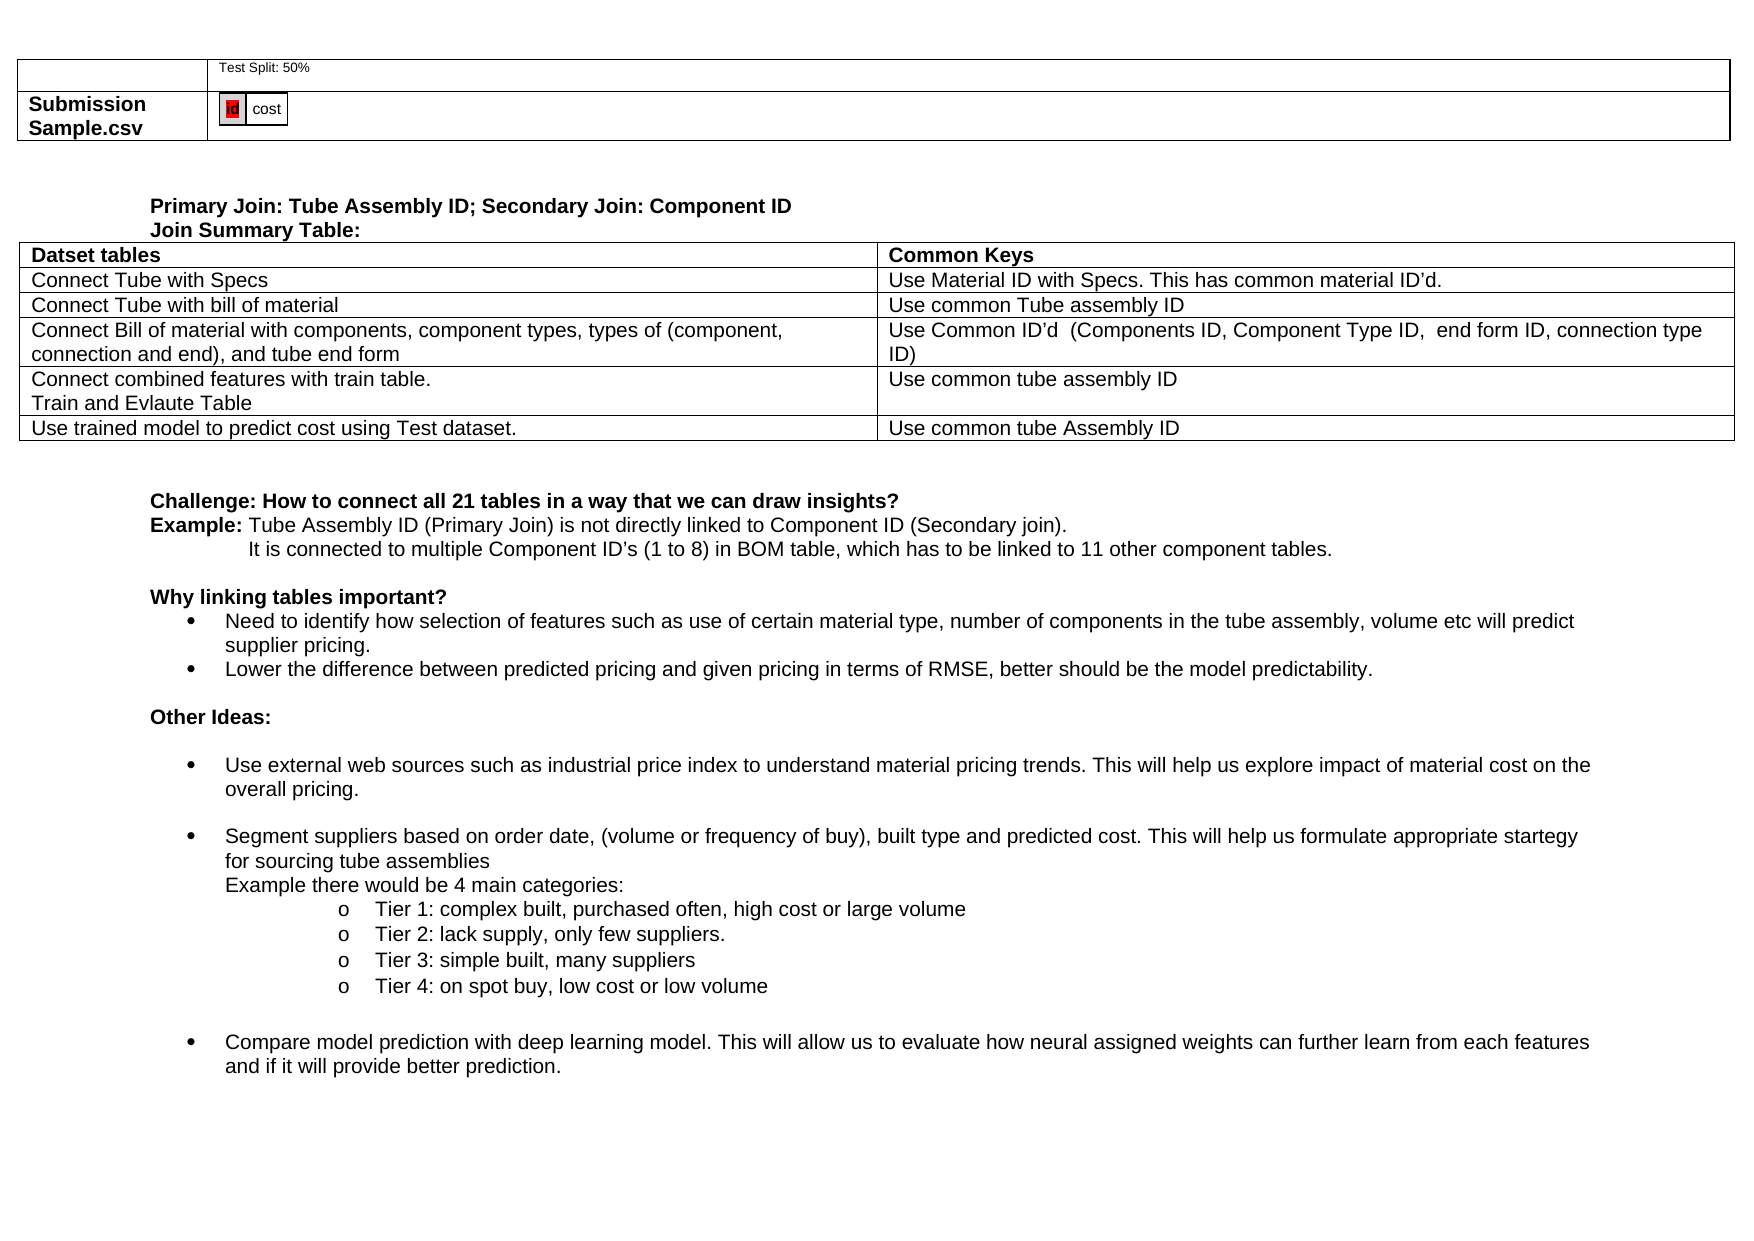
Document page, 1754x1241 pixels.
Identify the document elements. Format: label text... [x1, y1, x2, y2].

list Compare model prediction with deep learning model. This will allow us to evaluate how neural assigned weights can further learn from each features and if it will provide better prediction. [187, 1030, 1604, 1078]
list Tier 1: complex built, purchased often, high cost or large volume [337, 896, 1604, 922]
table_cell Use common tube assembly ID [878, 367, 1734, 415]
table_cell Connect Tube with Specs [20, 268, 877, 292]
text Example: Tube Assembly ID (Primary Join) is not directly linked to Component ID (Secondary join). [150, 513, 1604, 537]
text Join Summary Table: [150, 218, 1604, 242]
table_cell [208, 92, 1729, 140]
table_cell Use common tube Assembly ID [878, 416, 1734, 440]
table_cell Connect Tube with bill of material [20, 293, 877, 317]
list Tier 4: on spot buy, low cost or low volume [337, 974, 1604, 1000]
text It is connected to multiple Component ID’s (1 to 8) in BOM table, which has to be linked to 11 other component tables. [150, 537, 1604, 561]
table_cell Use common Tube assembly ID [878, 293, 1734, 317]
list Tier 2: lack supply, only few suppliers. [337, 922, 1604, 948]
list Use external web sources such as industrial price index to understand material pricing trends. This will help us explore impact of material cost on the overall pricing. [187, 752, 1604, 800]
list Tier 3: simple built, many suppliers [337, 948, 1604, 974]
text Why linking tables important? [150, 584, 1604, 608]
text Challenge: How to connect all 21 tables in a way that we can draw insights? [150, 489, 1604, 513]
table_cell Use Common ID’d (Components ID, Component Type ID, end form ID, connection type ID) [878, 318, 1734, 366]
table_cell Connect Bill of material with components, component types, types of (component, connection and end), and tube end form [20, 318, 877, 366]
text Other Ideas: [150, 704, 1604, 728]
list Segment suppliers based on order date, (volume or frequency of buy), built type and predicted cost. This will help us formulate appropriate startegy for sourcing tube assemblies [187, 824, 1604, 872]
list Example there would be 4 main categories: [225, 872, 1604, 896]
table_cell Connect combined features with train table. Train and Evlaute Table [20, 367, 877, 415]
table_cell Use trained model to predict cost using Test dataset. [20, 416, 877, 440]
table_header Datset tables [20, 243, 877, 267]
table_cell Test.csv [18, 60, 207, 91]
text Primary Join: Tube Assembly ID; Secondary Join: Component ID [150, 194, 1604, 218]
table_header Common Keys [878, 243, 1734, 267]
table_cell Submission Sample.csv [18, 92, 207, 140]
table_cell Use Material ID with Specs. This has common material ID’d. [878, 268, 1734, 292]
list Lower the difference between predicted pricing and given pricing in terms of RMSE, better should be the model predictability. [187, 656, 1604, 681]
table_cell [208, 60, 1729, 91]
list Need to identify how selection of features such as use of certain material type, number of components in the tube assembly, volume etc will predict supplier pricing. [187, 608, 1604, 656]
